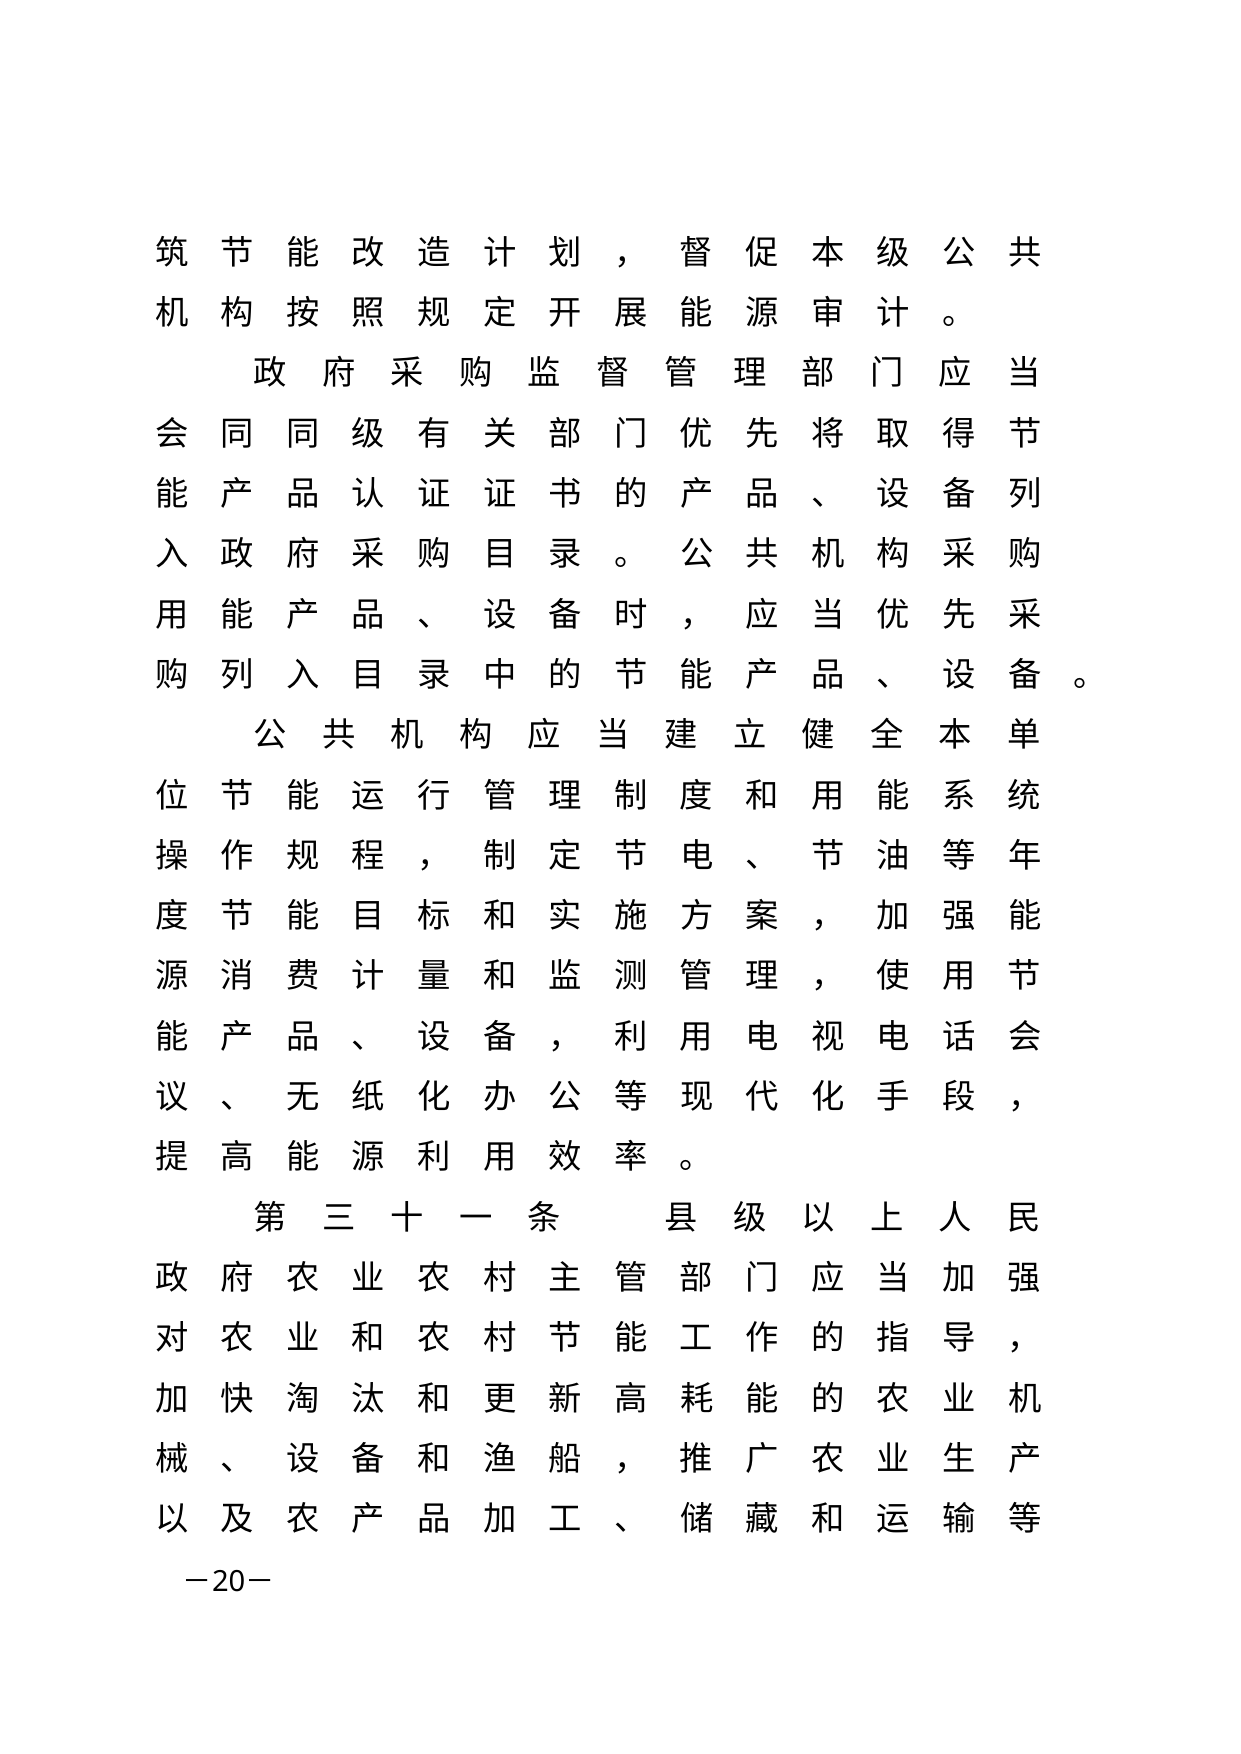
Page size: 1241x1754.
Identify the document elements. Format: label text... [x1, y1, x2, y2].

text 第三十条 县级以上人民政府管理机关事务工作的机构应当会同同级有关部门对本级公共机构实行能源消耗定额管理，制定并组织实施本级公共机构既有建筑节能改造计划，督促本级公共机构按照规定开展能源审计。 [155, 219, 1073, 340]
text 公共机构应当建立健全本单位节能运行管理制度和用能系统操作规程，制定节电、节油等年度节能目标和实施方案，加强能源消费计量和监测管理，使用节能产品、设备，利用电视电话会议、无纸化办公等现代化手段，提高能源利用效率。 [155, 702, 1073, 1184]
text 政府采购监督管理部门应当会同同级有关部门优先将取得节能产品认证证书的产品、设备列入政府采购目录。公共机构采购用能产品、设备时，应当优先采购列入目录中的节能产品、设备。 [155, 340, 1073, 702]
